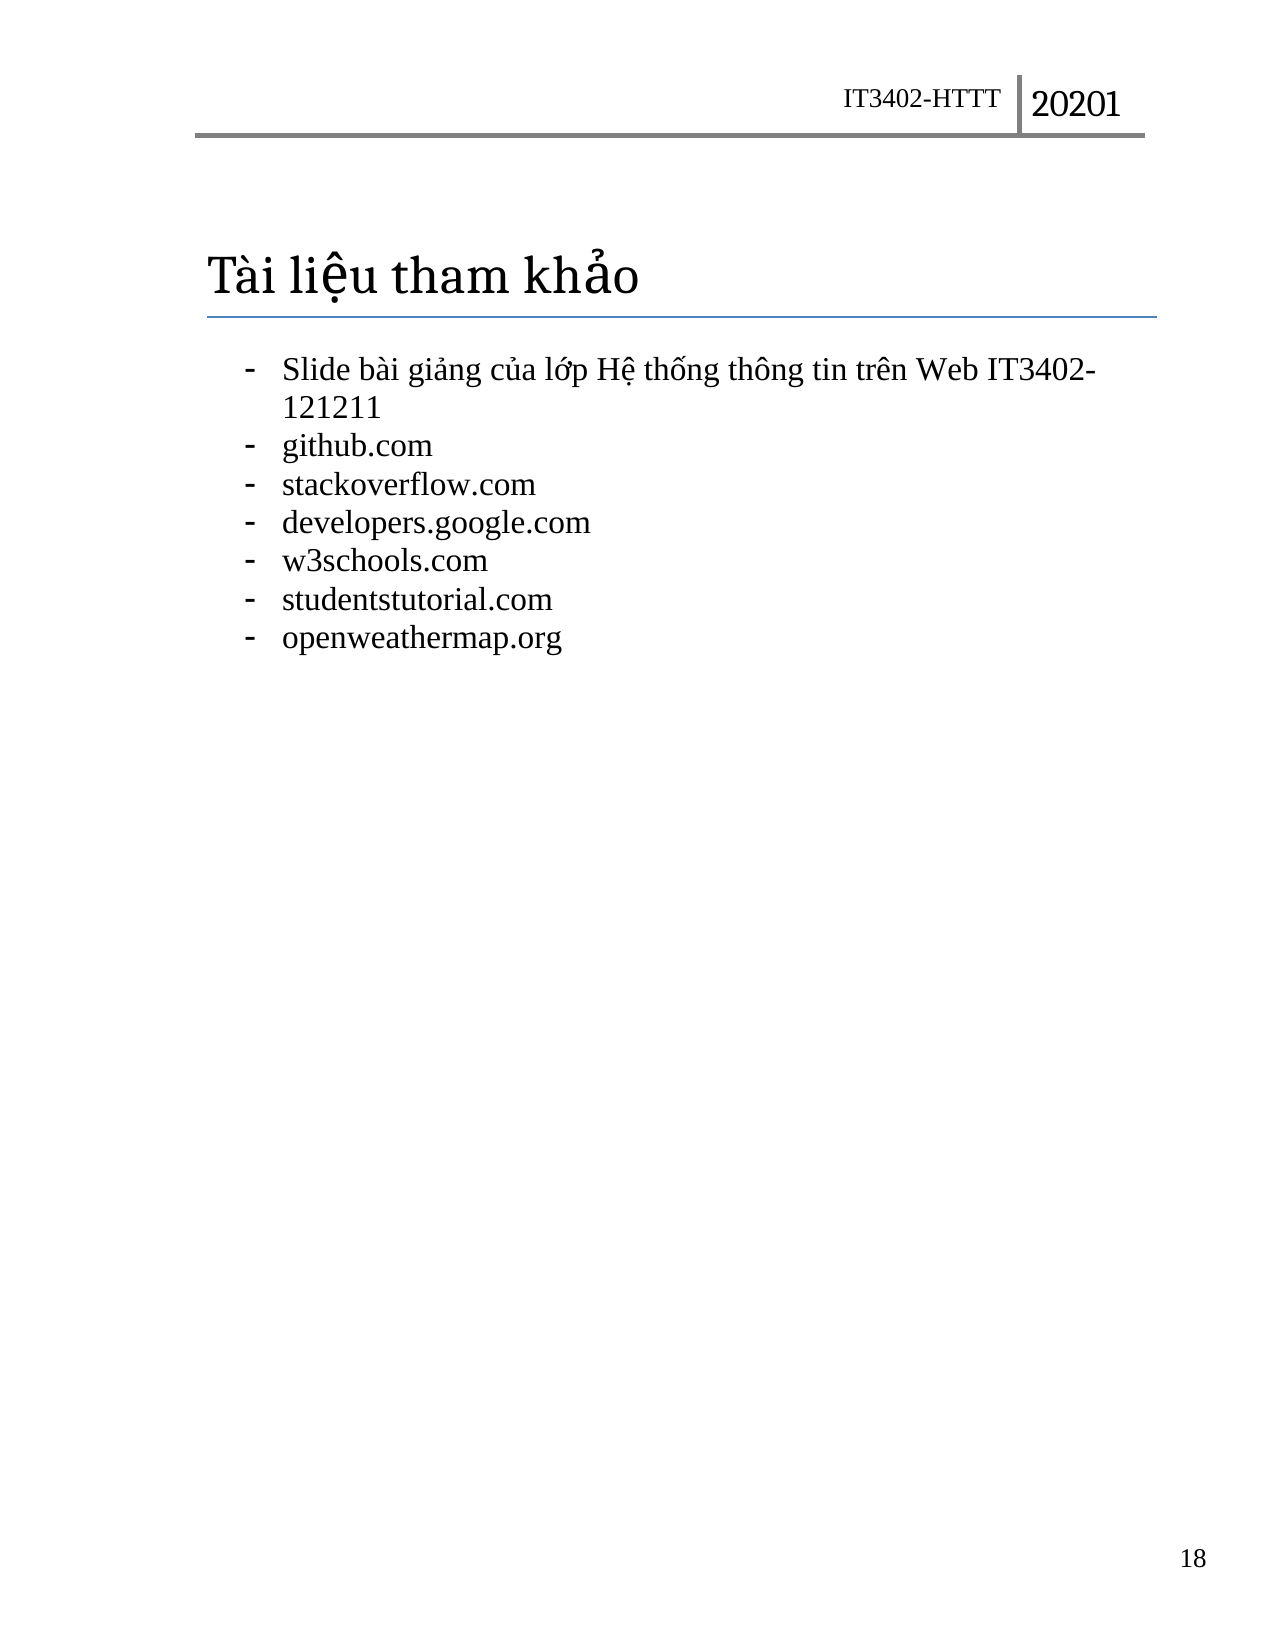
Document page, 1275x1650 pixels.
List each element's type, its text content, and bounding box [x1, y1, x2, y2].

list github.com [244, 426, 1157, 464]
title Tài liệu tham khảo [207, 245, 1157, 316]
list Slide bài giảng của lớp Hệ thống thông tin trên Web IT3402-121211 [244, 349, 1157, 426]
list openweathermap.org [244, 617, 1157, 656]
list studentstutorial.com [244, 579, 1157, 617]
list developers.google.com [244, 502, 1157, 541]
list w3schools.com [244, 541, 1157, 579]
list stackoverflow.com [244, 464, 1157, 502]
